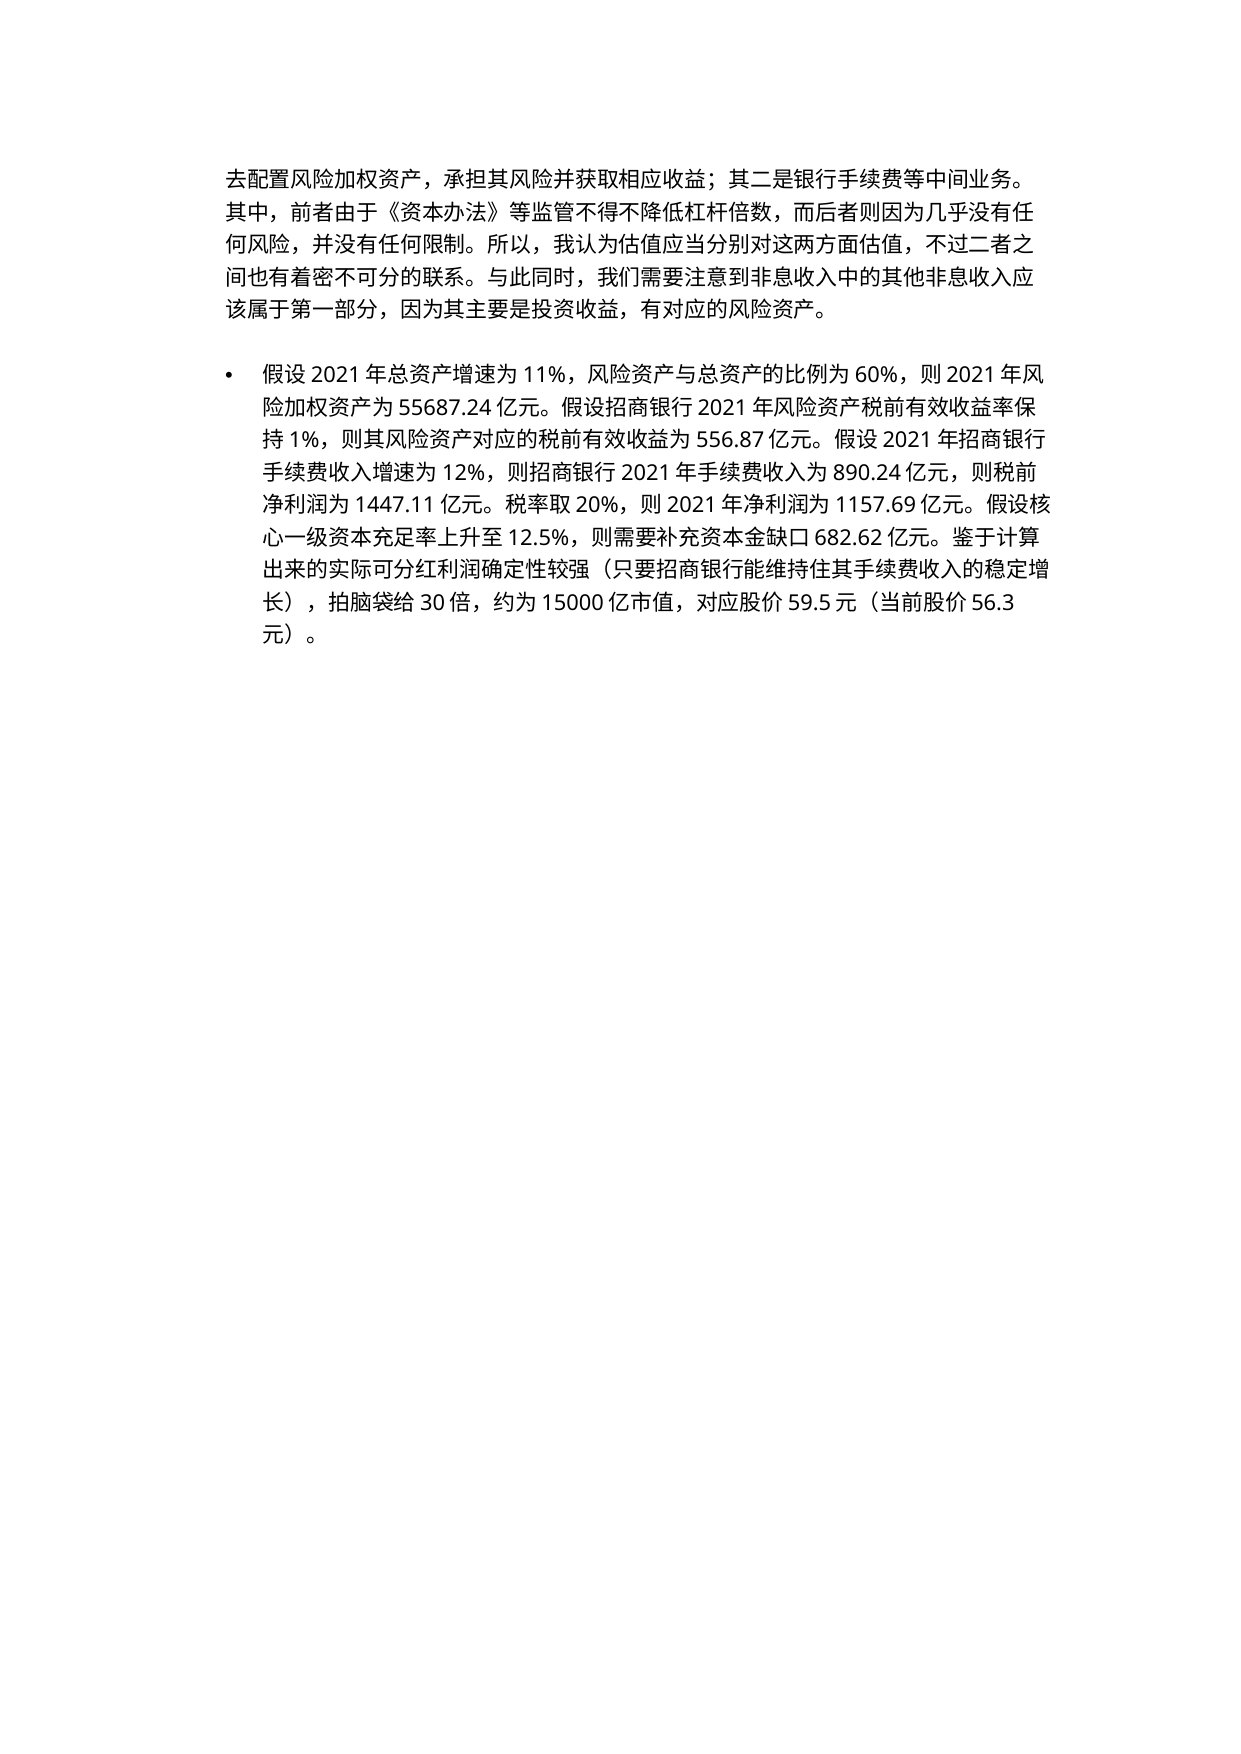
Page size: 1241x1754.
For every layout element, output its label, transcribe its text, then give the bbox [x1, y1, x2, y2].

list 假设2021年总资产增速为11%，风险资产与总资产的比例为60%，则2021年风险加权资产为55687.24亿元。假设招商银行2021年风险资产税前有效收益率保持1%，则其风险资产对应的税前有效收益为556.87亿元。假设2021年招商银行手续费收入增速为12%，则招商银行2021年手续费收入为890.24亿元，则税前净利润为1447.11亿元。税率取20%，则2021年净利润为1157.69亿元。假设核心一级资本充足率上升至12.5%，则需要补充资本金缺口682.62亿元。鉴于计算出来的实际可分红利润确定性较强（只要招商银行能维持住其手续费收入的稳定增长），拍脑袋给30倍，约为15000亿市值，对应股价59.5元（当前股价56.3元）。 [225, 357, 1053, 649]
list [225, 162, 1053, 324]
